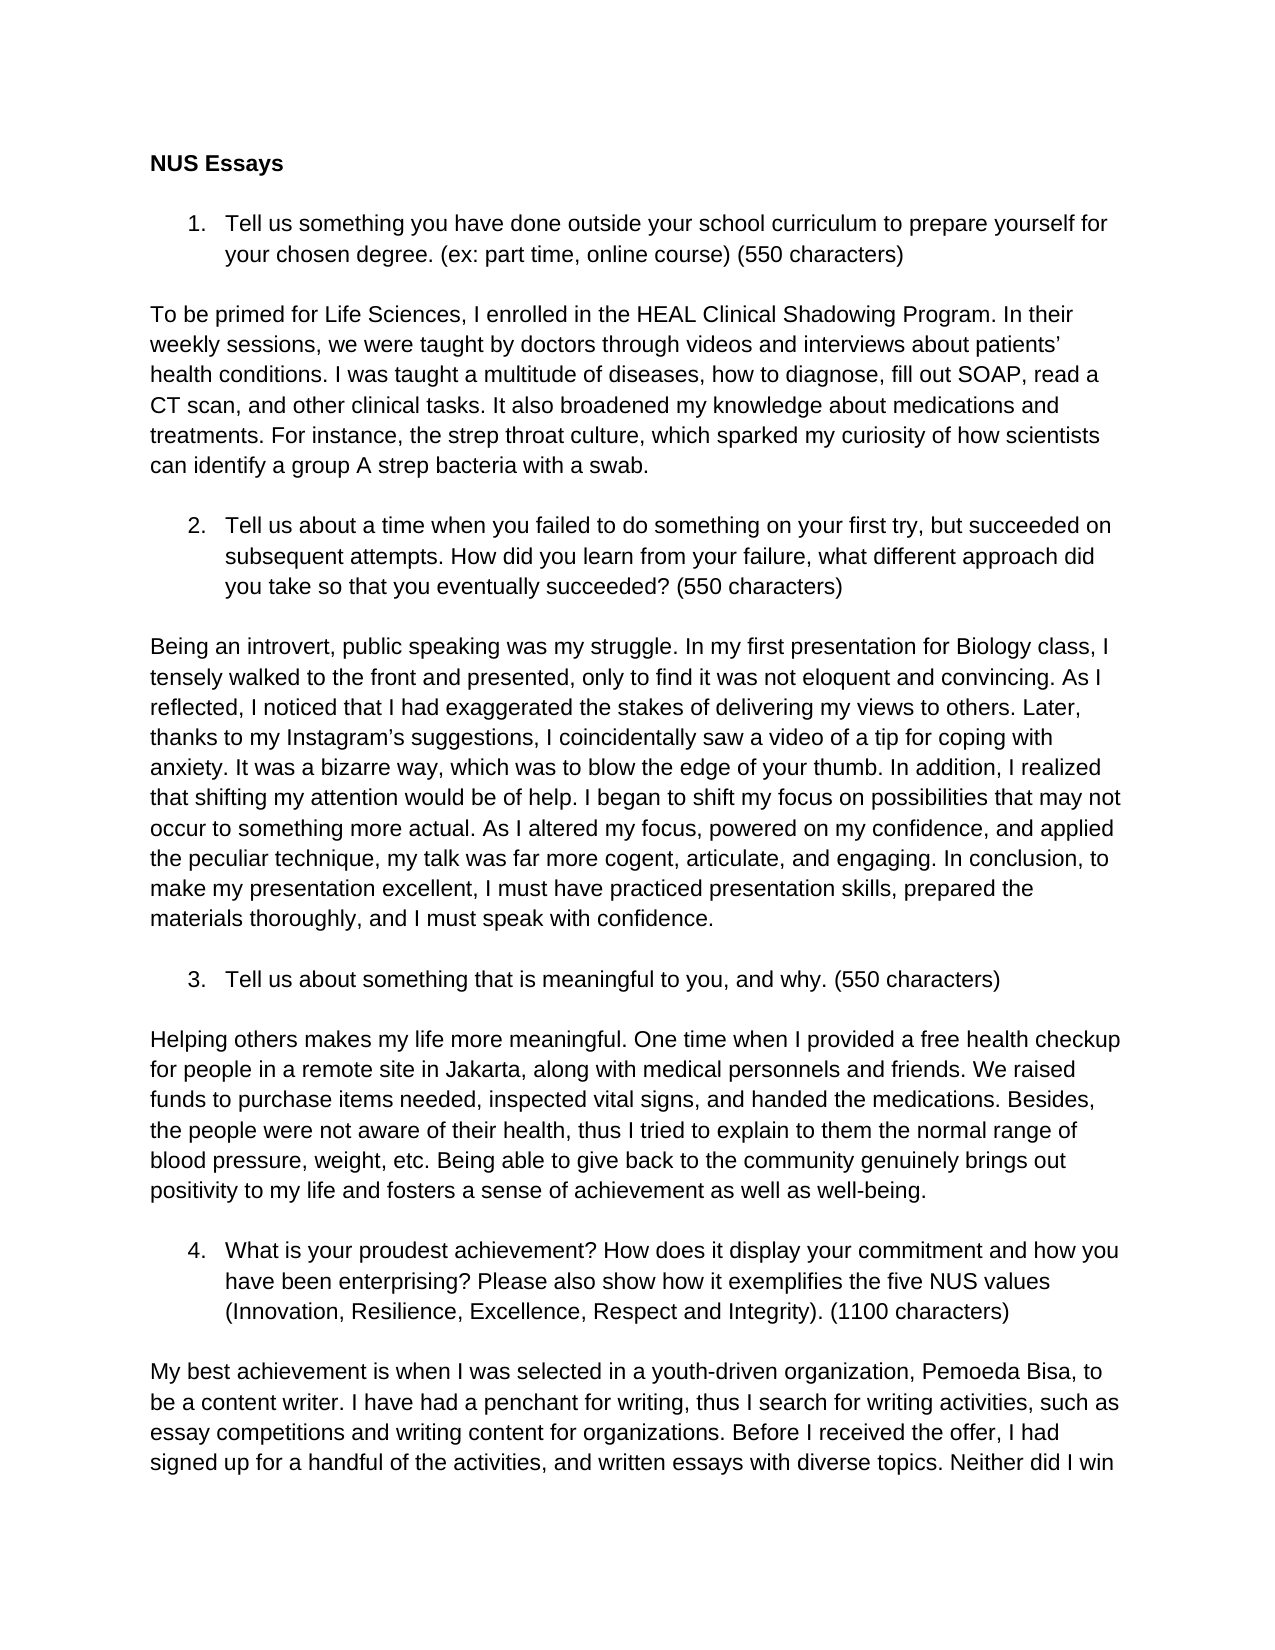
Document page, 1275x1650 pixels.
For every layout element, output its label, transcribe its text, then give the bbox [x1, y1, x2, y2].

list Tell us about a time when you failed to do something on your first try, but succeeded on subsequent attempts. How did you learn from your failure, what different approach did you take so that you eventually succeeded? (550 characters) [187, 512, 1125, 599]
text To be primed for Life Sciences, I enrolled in the HEAL Clinical Shadowing Program. In their weekly sessions, we were taught by doctors through videos and interviews about patients’ health conditions. I was taught a multitude of diseases, how to diagnose, fill out SOAP, read a CT scan, and other clinical tasks. It also broadened my knowledge about medications and treatments. For instance, the strep throat culture, which sparked my curiosity of how scientists can identify a group A strep bacteria with a swab. [150, 301, 1125, 478]
list Tell us something you have done outside your school curriculum to prepare yourself for your chosen degree. (ex: part time, online course) (550 characters) [187, 210, 1125, 267]
text Being an introvert, public speaking was my struggle. In my first presentation for Biology class, I tensely walked to the front and presented, only to find it was not eloquent and convincing. As I reflected, I noticed that I had exaggerated the stakes of delivering my views to others. Later, thanks to my Instagram’s suggestions, I coincidentally saw a video of a tip for coping with anxiety. It was a bizarre way, which was to blow the edge of your thumb. In addition, I realized that shifting my attention would be of help. I began to shift my focus on possibilities that may not occur to something more actual. As I altered my focus, powered on my confidence, and applied the peculiar technique, my talk was far more cogent, articulate, and engaging. In conclusion, to make my presentation excellent, I must have practiced presentation skills, prepared the materials thoroughly, and I must speak with confidence. [150, 633, 1125, 932]
text NUS Essays [150, 150, 1125, 176]
text Helping others makes my life more meaningful. One time when I provided a free health checkup for people in a remote site in Jakarta, along with medical personnels and friends. We raised funds to purchase items needed, inspected vital signs, and handed the medications. Besides, the people were not aware of their health, thus I tried to explain to them the normal range of blood pressure, weight, etc. Being able to give back to the community genuinely brings out positivity to my life and fosters a sense of achievement as well as well-being. [150, 1026, 1125, 1203]
list Tell us about something that is meaningful to you, and why. (550 characters) [187, 966, 1125, 992]
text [150, 1358, 1125, 1475]
list What is your proudest achievement? How does it display your commitment and how you have been enterprising? Please also show how it exemplifies the five NUS values (Innovation, Resilience, Excellence, Respect and Integrity). (1100 characters) [187, 1237, 1125, 1324]
